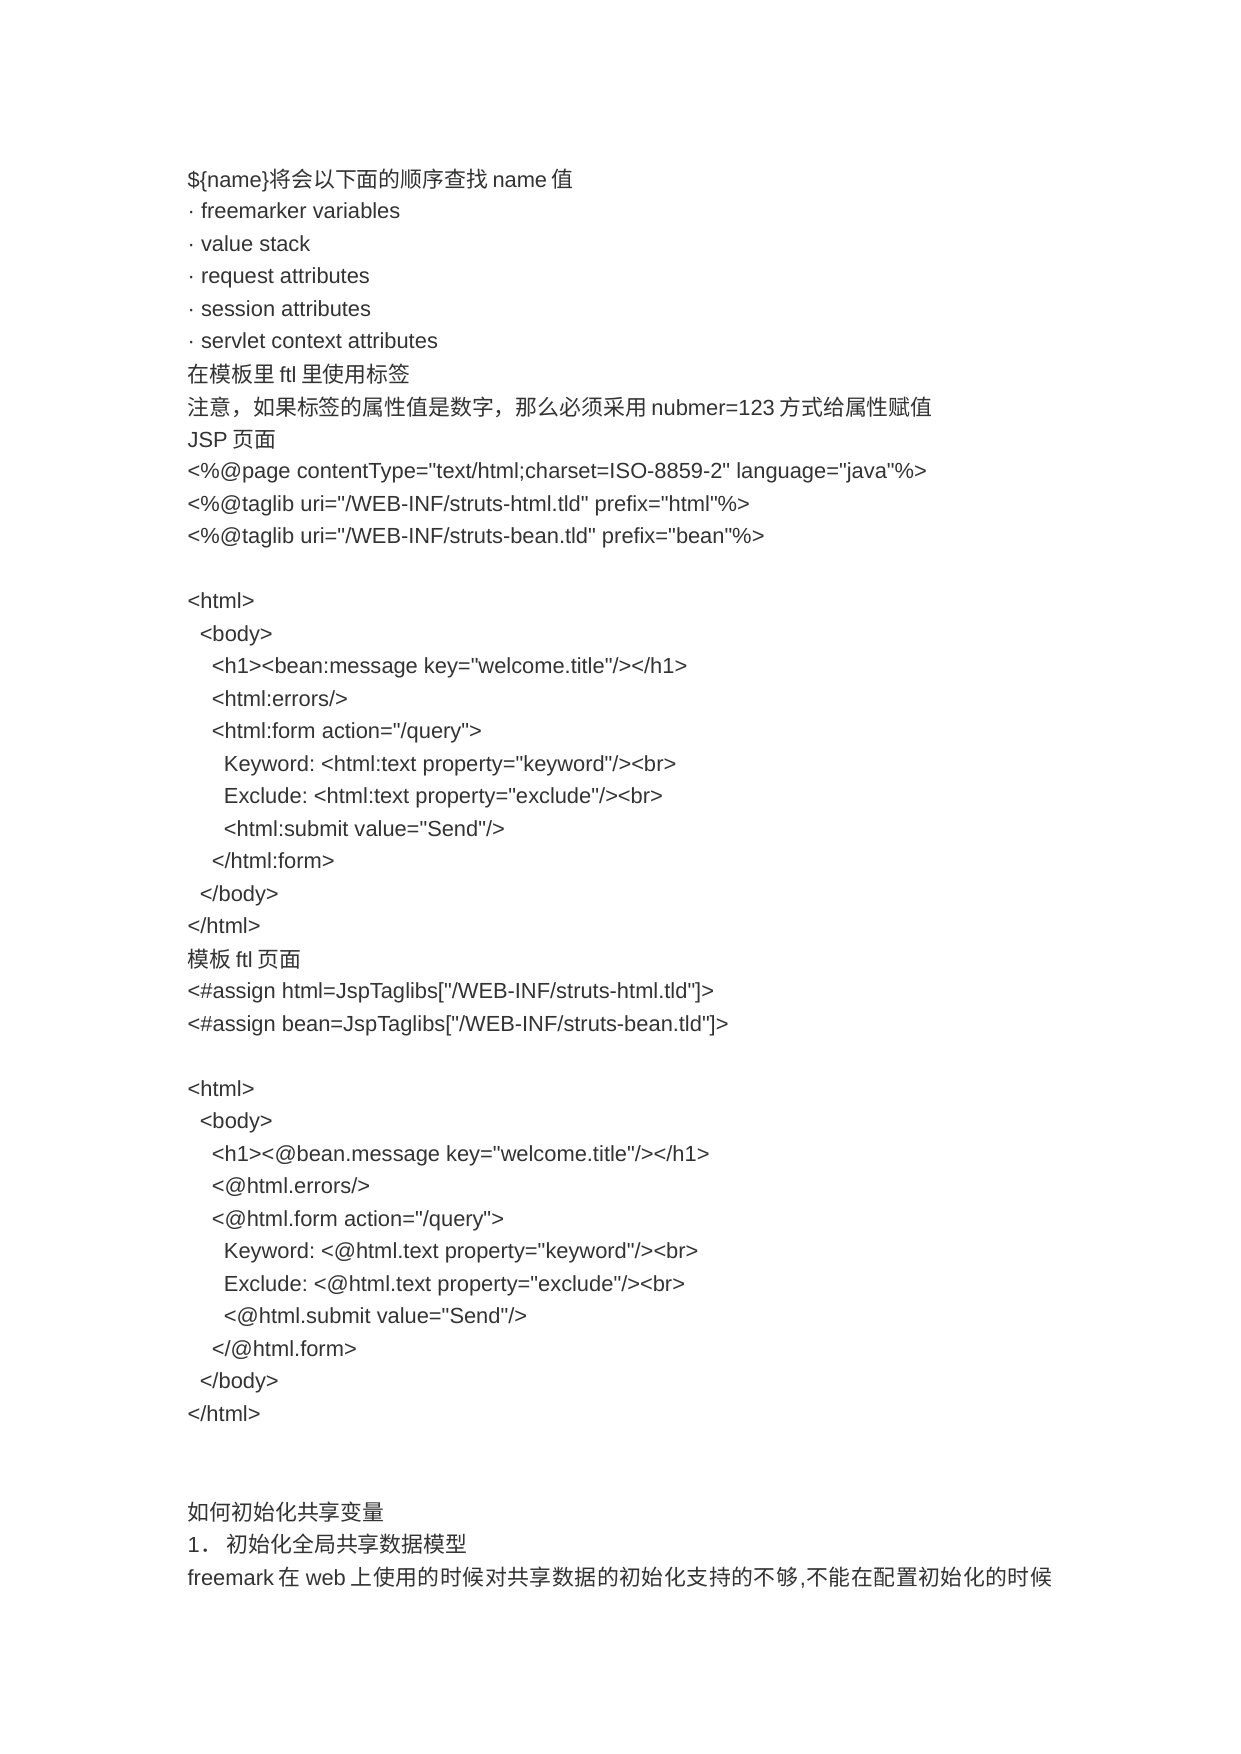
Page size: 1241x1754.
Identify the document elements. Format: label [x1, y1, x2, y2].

text [187, 162, 1053, 1592]
